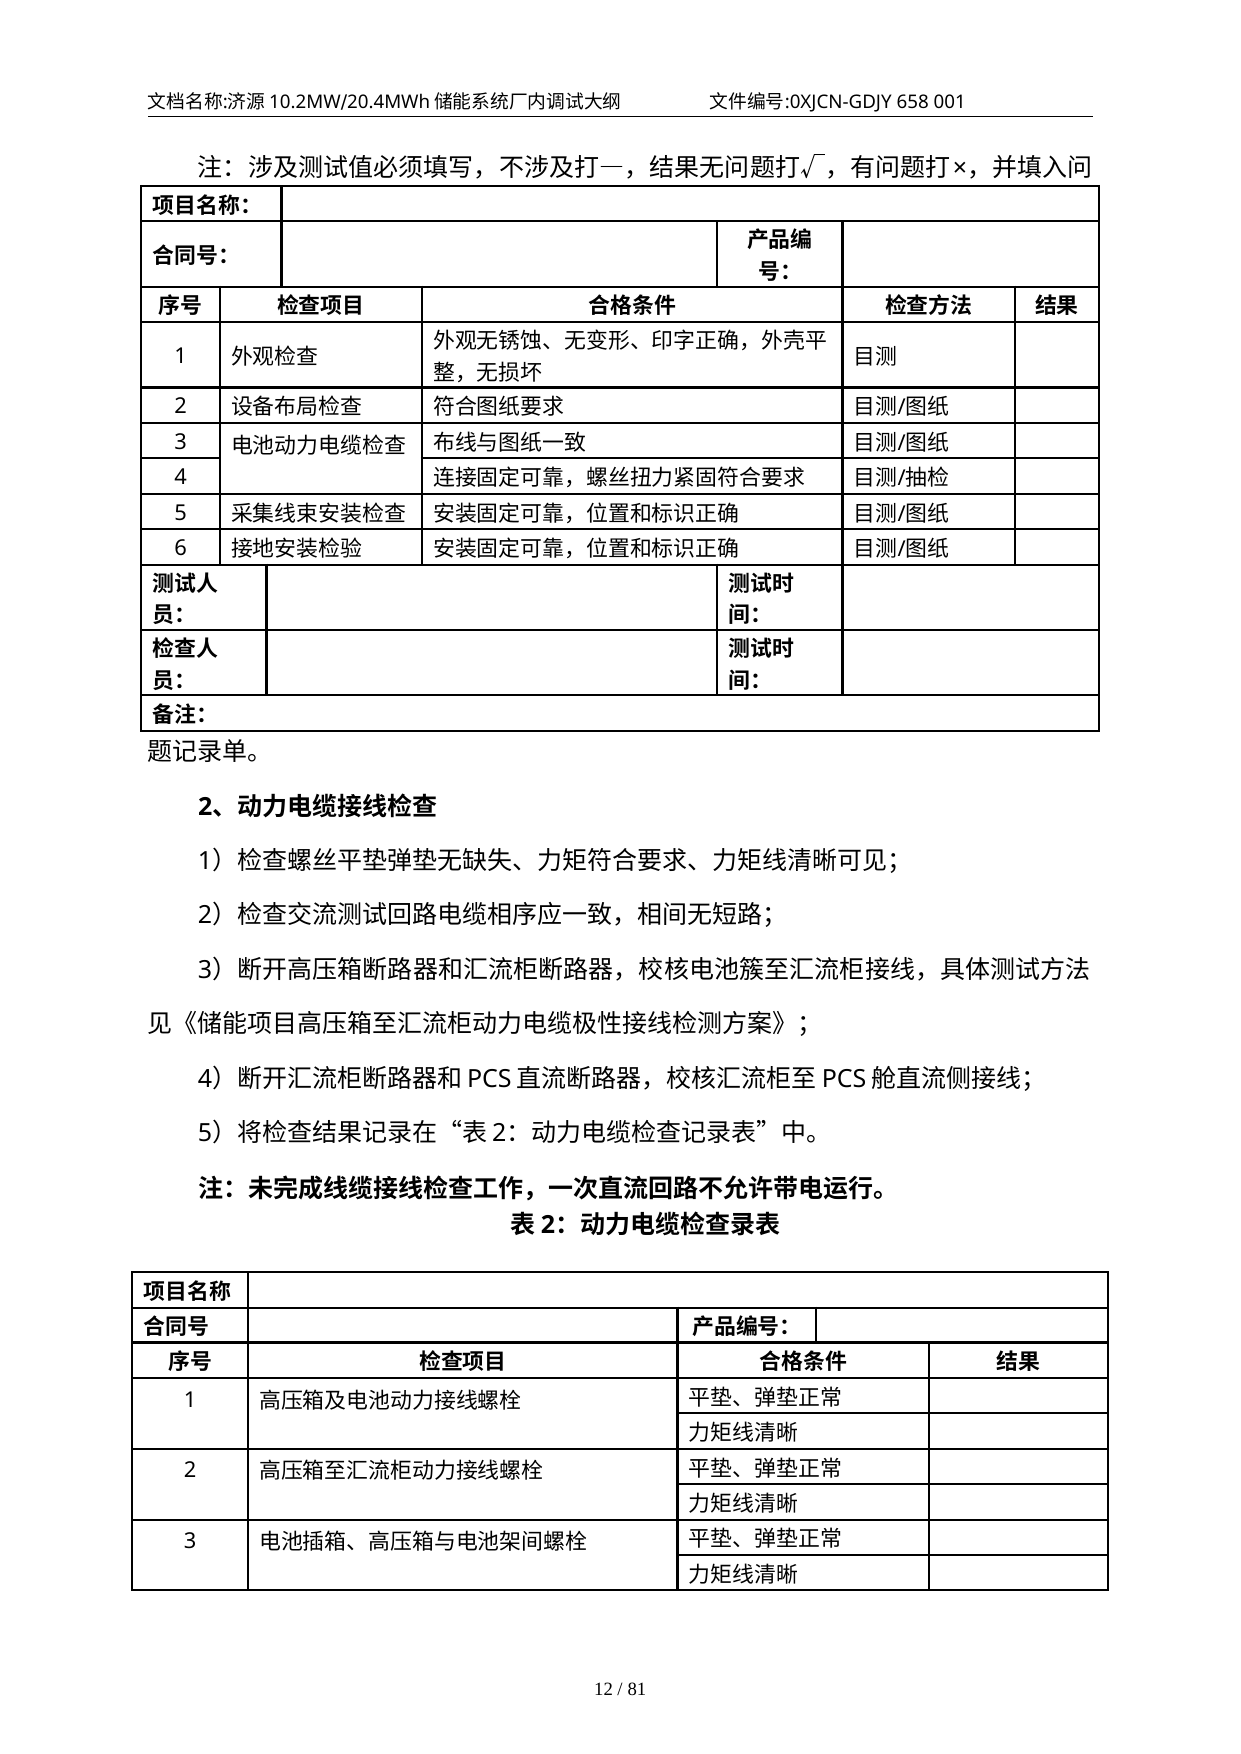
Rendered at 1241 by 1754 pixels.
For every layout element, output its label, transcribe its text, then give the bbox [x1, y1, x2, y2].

table_cell 安装固定可靠，位置和标识正确 [423, 495, 841, 528]
table_cell 目测/图纸 [844, 495, 1014, 528]
table_cell 设备布局检查 [221, 389, 421, 422]
table_cell 4 [142, 459, 219, 493]
table_cell 3 [142, 424, 219, 457]
text 2）检查交流测试回路电缆相序应一致，相间无短路； [148, 895, 1093, 931]
table_cell 结果 [1016, 288, 1098, 321]
table_cell [844, 222, 1098, 286]
table_cell 布线与图纸一致 [423, 424, 841, 457]
text 注：涉及测试值必须填写，不涉及打—，结果无问题打√，有问题打×，并填入问题记录单。 [148, 148, 1093, 185]
table_cell 接地安装检验 [221, 530, 421, 563]
table_cell 安装固定可靠，位置和标识正确 [423, 530, 841, 563]
table_cell [844, 631, 1098, 694]
table_header [283, 187, 1098, 220]
table_cell 5 [142, 495, 219, 528]
text 5）将检查结果记录在“表2：动力电缆检查记录表”中。 [148, 1112, 1093, 1149]
table_cell 连接固定可靠，螺丝扭力紧固符合要求 [423, 459, 841, 493]
table_cell [268, 566, 716, 629]
table_cell [1016, 530, 1098, 563]
text 表2：动力电缆检查录表 [148, 1204, 1093, 1241]
table_cell 序号 [133, 1344, 247, 1377]
table_cell [817, 1309, 1107, 1341]
table_cell 测试时间： [772, 566, 841, 629]
table_cell [844, 566, 1098, 629]
text 1）检查螺丝平垫弹垫无缺失、力矩符合要求、力矩线清晰可见； [148, 841, 1093, 877]
table_cell 合同号 [133, 1309, 247, 1341]
table_cell 检查人员： [196, 631, 265, 694]
table_cell [930, 1485, 1107, 1518]
table_cell 采集线束安装检查 [221, 495, 421, 528]
text 注：未完成线缆接线检查工作，一次直流回路不允许带电运行。 [148, 1167, 1093, 1204]
table_cell 检查项目 [249, 1344, 676, 1377]
text 2、动力电缆接线检查 [148, 786, 1093, 822]
table_cell 1 [142, 323, 219, 386]
table_cell [1016, 424, 1098, 457]
table_cell 合格条件 [423, 288, 841, 321]
table_cell 电池动力电缆检查 [221, 424, 421, 493]
table_cell 平垫、弹垫正常 [679, 1379, 928, 1412]
table_cell 平垫、弹垫正常 [679, 1521, 928, 1554]
table_cell 产品编号： [718, 222, 841, 286]
table_cell 高压箱及电池动力接线螺栓 [249, 1379, 676, 1448]
table_cell 符合图纸要求 [423, 389, 841, 422]
table_header 项目名称 [133, 1273, 247, 1307]
table_cell 检查项目 [221, 288, 421, 321]
text 注：涉及测试值必须填写，不涉及打—，结果无问题打√，有问题打×，并填入问题记录单。 [148, 732, 1093, 768]
table_cell 结果 [930, 1344, 1107, 1377]
table_cell 目测/抽检 [844, 459, 1014, 493]
table_cell 目测/图纸 [844, 530, 1014, 563]
table_cell 力矩线清晰 [679, 1414, 928, 1448]
table_cell 测试时间： [772, 631, 841, 694]
table_cell [268, 631, 716, 694]
table_cell [1016, 323, 1098, 386]
table_cell 2 [142, 389, 219, 422]
text 3）断开高压箱断路器和汇流柜断路器，校核电池簇至汇流柜接线，具体测试方法见《储能项目高压箱至汇流柜动力电缆极性接线检测方案》； [148, 949, 1093, 1040]
table_header [249, 1273, 1107, 1307]
table_cell 产品编号： [679, 1309, 815, 1341]
table_cell 检查方法 [844, 288, 1014, 321]
table_cell 测试人员： [196, 566, 265, 629]
table_cell [249, 1309, 676, 1341]
table_cell 2 [133, 1450, 247, 1518]
table_cell [930, 1414, 1107, 1448]
table_cell 目测/图纸 [844, 424, 1014, 457]
table_cell 平垫、弹垫正常 [679, 1450, 928, 1483]
table_cell [1016, 495, 1098, 528]
table_cell [1016, 459, 1098, 493]
table_cell 1 [133, 1379, 247, 1448]
table_cell [930, 1521, 1107, 1554]
table_cell 6 [142, 530, 219, 563]
table_cell 高压箱至汇流柜动力接线螺栓 [249, 1450, 676, 1518]
table_cell 合同号： [142, 222, 280, 286]
table_cell [930, 1450, 1107, 1483]
table_cell 力矩线清晰 [679, 1485, 928, 1518]
table_header 项目名称： [142, 187, 280, 220]
table_cell 电池插箱、高压箱与电池架间螺栓 [249, 1521, 676, 1589]
table_cell 外观无锈蚀、无变形、印字正确，外壳平整，无损坏 [542, 323, 841, 386]
table_cell 备注： [142, 696, 1098, 730]
table_cell 目测/图纸 [844, 389, 1014, 422]
table_cell 3 [133, 1521, 247, 1589]
table_cell [283, 222, 716, 286]
table_cell [930, 1556, 1107, 1589]
table_cell 力矩线清晰 [679, 1556, 928, 1589]
table_cell 序号 [142, 288, 219, 321]
table_cell [930, 1379, 1107, 1412]
table_cell [1016, 389, 1098, 422]
table_cell 合格条件 [679, 1344, 928, 1377]
text 4）断开汇流柜断路器和PCS直流断路器，校核汇流柜至PCS舱直流侧接线； [148, 1058, 1093, 1094]
table_cell 目测 [844, 323, 1014, 386]
table_cell 外观检查 [221, 323, 421, 386]
